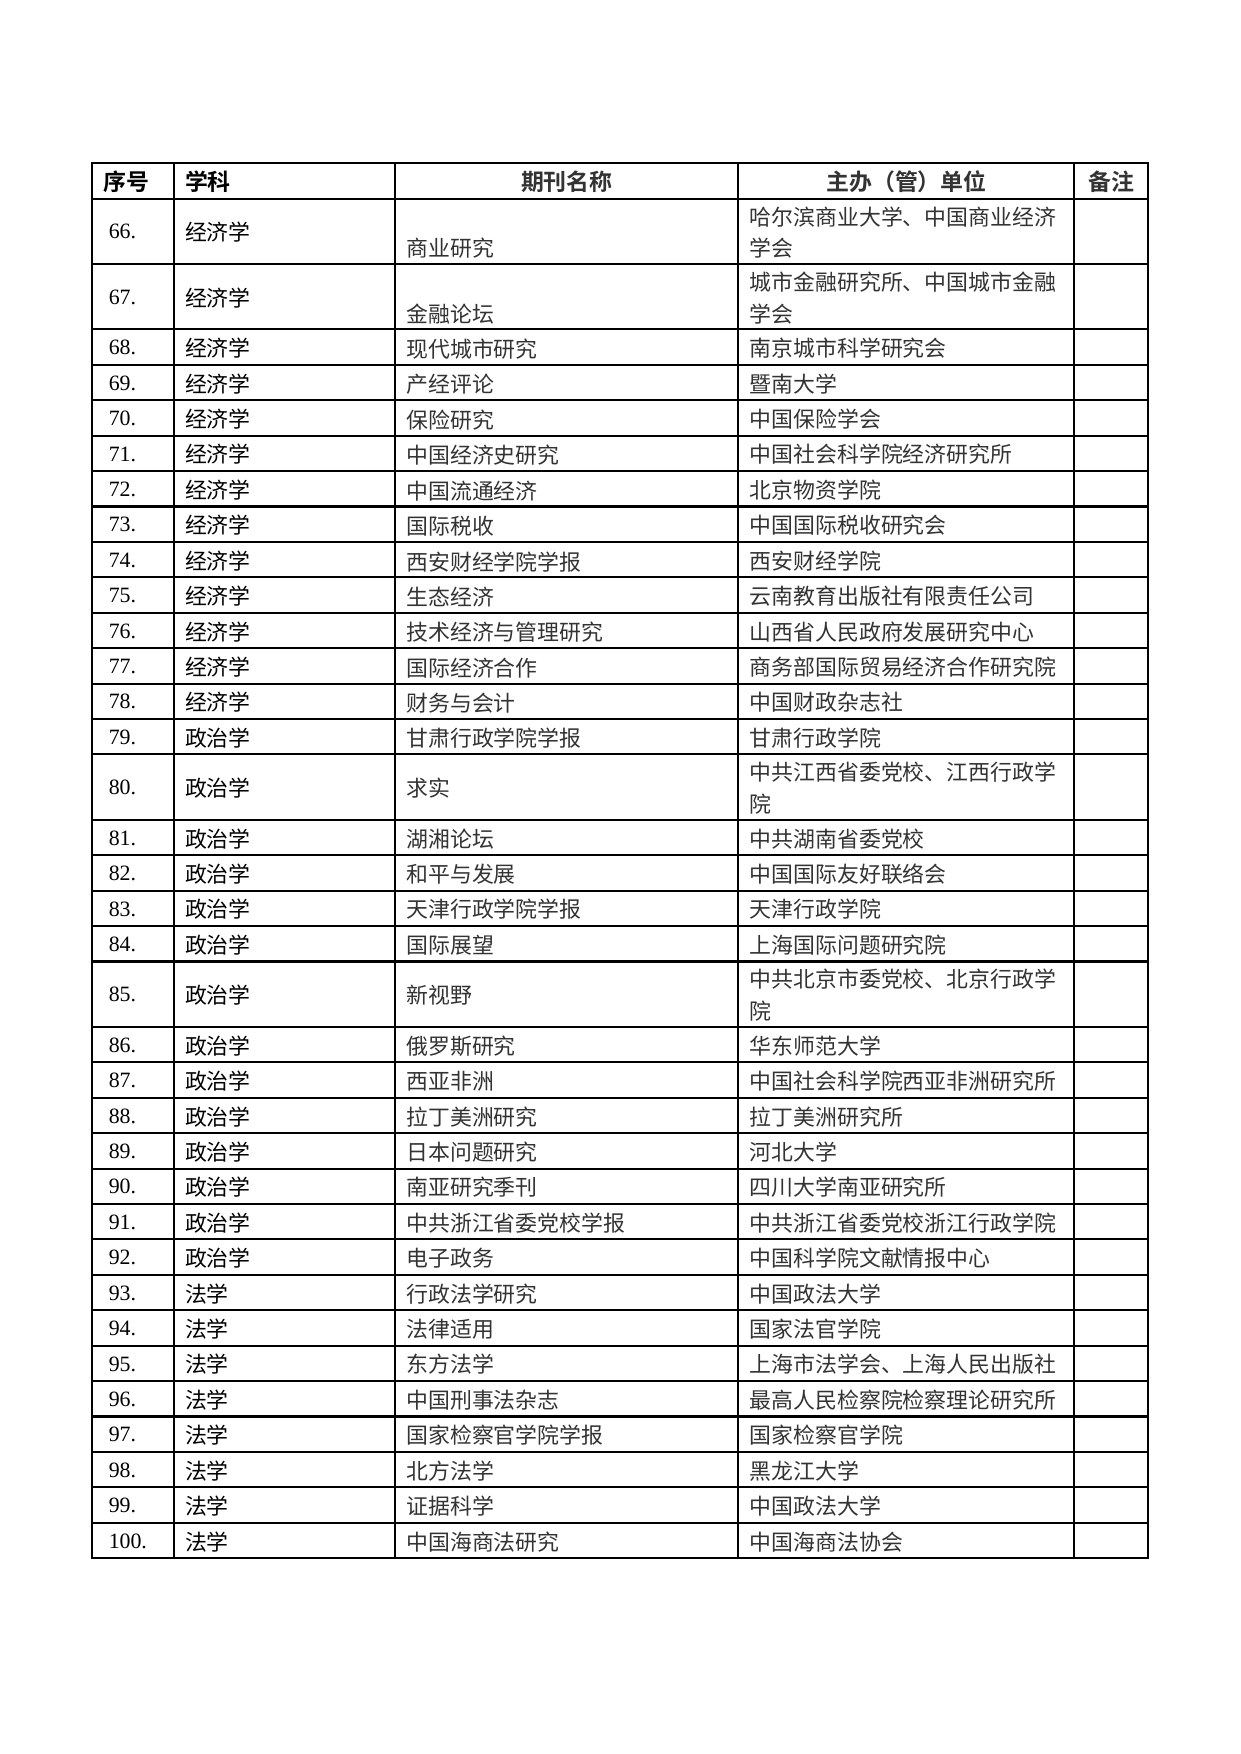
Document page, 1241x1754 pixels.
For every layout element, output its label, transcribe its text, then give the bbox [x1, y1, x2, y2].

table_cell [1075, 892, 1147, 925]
table_header 期刊名称 [396, 164, 737, 197]
table_cell 金融论坛 [396, 265, 737, 328]
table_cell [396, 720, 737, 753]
table_cell [1075, 366, 1147, 399]
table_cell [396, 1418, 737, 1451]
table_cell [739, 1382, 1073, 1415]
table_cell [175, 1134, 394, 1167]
table_cell [1075, 472, 1147, 505]
table_cell [1075, 330, 1147, 364]
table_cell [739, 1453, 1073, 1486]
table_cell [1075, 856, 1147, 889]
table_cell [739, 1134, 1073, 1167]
table_cell [1075, 401, 1147, 434]
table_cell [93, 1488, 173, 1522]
table_header 序号 [93, 164, 173, 197]
table_header 学科 [175, 164, 394, 197]
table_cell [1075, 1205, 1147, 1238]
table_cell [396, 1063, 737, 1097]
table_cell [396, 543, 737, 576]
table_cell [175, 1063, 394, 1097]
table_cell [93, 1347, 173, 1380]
table_header 备注 [1075, 164, 1147, 197]
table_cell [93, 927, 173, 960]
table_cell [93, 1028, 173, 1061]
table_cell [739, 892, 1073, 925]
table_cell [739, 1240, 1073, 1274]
table_cell 经济学 [175, 437, 394, 470]
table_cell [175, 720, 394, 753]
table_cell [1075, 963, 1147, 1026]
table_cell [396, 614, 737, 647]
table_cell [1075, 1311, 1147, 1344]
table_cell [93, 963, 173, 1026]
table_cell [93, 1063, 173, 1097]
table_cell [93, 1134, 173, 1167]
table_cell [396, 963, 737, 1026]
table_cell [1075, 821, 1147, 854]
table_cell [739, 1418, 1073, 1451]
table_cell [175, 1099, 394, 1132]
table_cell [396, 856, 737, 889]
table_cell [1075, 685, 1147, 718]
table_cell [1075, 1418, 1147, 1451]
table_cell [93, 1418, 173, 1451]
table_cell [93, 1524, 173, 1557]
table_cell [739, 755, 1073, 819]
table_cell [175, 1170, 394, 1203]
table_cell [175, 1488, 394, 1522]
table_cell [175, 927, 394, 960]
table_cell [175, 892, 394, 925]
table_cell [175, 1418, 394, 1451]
table_cell 经济学 [175, 401, 394, 434]
table_cell 哈尔滨商业大学、中国商业经济学会 [739, 200, 1073, 263]
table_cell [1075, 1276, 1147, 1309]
table_cell 经济学 [175, 366, 394, 399]
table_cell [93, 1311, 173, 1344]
table_cell [1075, 265, 1147, 328]
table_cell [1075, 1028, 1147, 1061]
table_cell 商业研究 [396, 200, 737, 263]
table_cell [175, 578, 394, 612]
table_header 主办（管）单位 [739, 164, 1073, 197]
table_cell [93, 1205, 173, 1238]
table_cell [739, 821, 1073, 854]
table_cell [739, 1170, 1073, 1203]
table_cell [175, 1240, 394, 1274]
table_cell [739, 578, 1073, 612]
table_cell 经济学 [175, 330, 394, 364]
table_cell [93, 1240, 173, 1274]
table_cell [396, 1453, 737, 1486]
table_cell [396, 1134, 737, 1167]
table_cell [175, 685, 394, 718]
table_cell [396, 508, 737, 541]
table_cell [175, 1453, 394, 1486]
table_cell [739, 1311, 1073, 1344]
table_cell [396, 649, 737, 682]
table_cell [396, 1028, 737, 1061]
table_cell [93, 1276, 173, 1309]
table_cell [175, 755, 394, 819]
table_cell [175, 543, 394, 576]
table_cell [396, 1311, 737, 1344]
table_cell 67. [93, 265, 173, 328]
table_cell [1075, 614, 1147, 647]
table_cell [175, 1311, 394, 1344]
table_cell 经济学 [175, 265, 394, 328]
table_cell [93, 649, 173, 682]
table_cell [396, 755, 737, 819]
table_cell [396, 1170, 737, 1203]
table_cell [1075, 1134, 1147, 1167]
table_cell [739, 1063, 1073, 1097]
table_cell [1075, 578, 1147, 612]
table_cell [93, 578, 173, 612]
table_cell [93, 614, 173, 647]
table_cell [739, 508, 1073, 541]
table_cell 中国经济史研究 [396, 437, 737, 470]
table_cell 北京物资学院 [739, 472, 1073, 505]
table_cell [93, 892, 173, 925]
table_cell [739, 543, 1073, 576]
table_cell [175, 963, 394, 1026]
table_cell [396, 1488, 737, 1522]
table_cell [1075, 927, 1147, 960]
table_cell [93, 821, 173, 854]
table_cell 中国流通经济 [396, 472, 737, 505]
table_cell 中国社会科学院经济研究所 [739, 437, 1073, 470]
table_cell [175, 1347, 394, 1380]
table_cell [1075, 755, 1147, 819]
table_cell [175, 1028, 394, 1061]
table_cell 68. [93, 330, 173, 364]
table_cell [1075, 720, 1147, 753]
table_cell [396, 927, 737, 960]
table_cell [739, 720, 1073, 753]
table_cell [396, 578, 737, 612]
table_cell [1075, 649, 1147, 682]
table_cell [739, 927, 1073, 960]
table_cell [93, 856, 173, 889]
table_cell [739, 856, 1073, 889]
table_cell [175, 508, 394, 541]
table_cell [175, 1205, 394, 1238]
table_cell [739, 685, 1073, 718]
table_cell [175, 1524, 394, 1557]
table_cell 现代城市研究 [396, 330, 737, 364]
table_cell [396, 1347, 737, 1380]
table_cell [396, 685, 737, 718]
table_cell 72. [93, 472, 173, 505]
table_cell 城市金融研究所、中国城市金融学会 [739, 265, 1073, 328]
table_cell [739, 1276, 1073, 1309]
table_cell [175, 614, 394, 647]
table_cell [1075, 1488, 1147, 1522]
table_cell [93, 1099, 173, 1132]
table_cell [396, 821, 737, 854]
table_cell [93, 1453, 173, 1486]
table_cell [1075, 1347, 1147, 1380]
table_cell [1075, 437, 1147, 470]
table_cell 保险研究 [396, 401, 737, 434]
table_cell 南京城市科学研究会 [739, 330, 1073, 364]
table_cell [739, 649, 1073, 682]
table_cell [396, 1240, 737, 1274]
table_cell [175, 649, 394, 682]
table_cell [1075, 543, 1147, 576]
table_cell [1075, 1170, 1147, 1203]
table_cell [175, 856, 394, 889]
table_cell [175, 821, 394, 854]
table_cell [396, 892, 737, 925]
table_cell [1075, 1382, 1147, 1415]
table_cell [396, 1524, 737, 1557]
table_cell [1075, 200, 1147, 263]
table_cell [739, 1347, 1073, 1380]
table_cell 69. [93, 366, 173, 399]
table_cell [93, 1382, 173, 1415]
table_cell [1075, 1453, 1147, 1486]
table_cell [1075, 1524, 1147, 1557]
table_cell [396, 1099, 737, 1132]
table_cell 暨南大学 [739, 366, 1073, 399]
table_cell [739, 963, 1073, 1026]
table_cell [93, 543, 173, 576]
table_cell 66. [93, 200, 173, 263]
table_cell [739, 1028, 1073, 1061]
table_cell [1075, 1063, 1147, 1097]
table_cell 经济学 [175, 200, 394, 263]
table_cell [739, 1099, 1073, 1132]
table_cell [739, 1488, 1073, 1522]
table_cell 产经评论 [396, 366, 737, 399]
table_cell 70. [93, 401, 173, 434]
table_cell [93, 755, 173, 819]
table_cell 中国保险学会 [739, 401, 1073, 434]
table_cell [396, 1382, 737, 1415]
table_cell 73. [93, 508, 173, 541]
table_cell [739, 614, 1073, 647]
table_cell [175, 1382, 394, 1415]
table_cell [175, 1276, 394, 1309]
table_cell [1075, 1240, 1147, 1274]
table_cell 71. [93, 437, 173, 470]
table_cell 经济学 [175, 472, 394, 505]
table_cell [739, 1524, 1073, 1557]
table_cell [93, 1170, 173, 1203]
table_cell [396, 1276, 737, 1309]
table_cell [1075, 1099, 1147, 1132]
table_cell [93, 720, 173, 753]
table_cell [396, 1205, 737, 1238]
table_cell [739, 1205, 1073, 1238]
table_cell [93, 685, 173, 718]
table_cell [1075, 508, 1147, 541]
